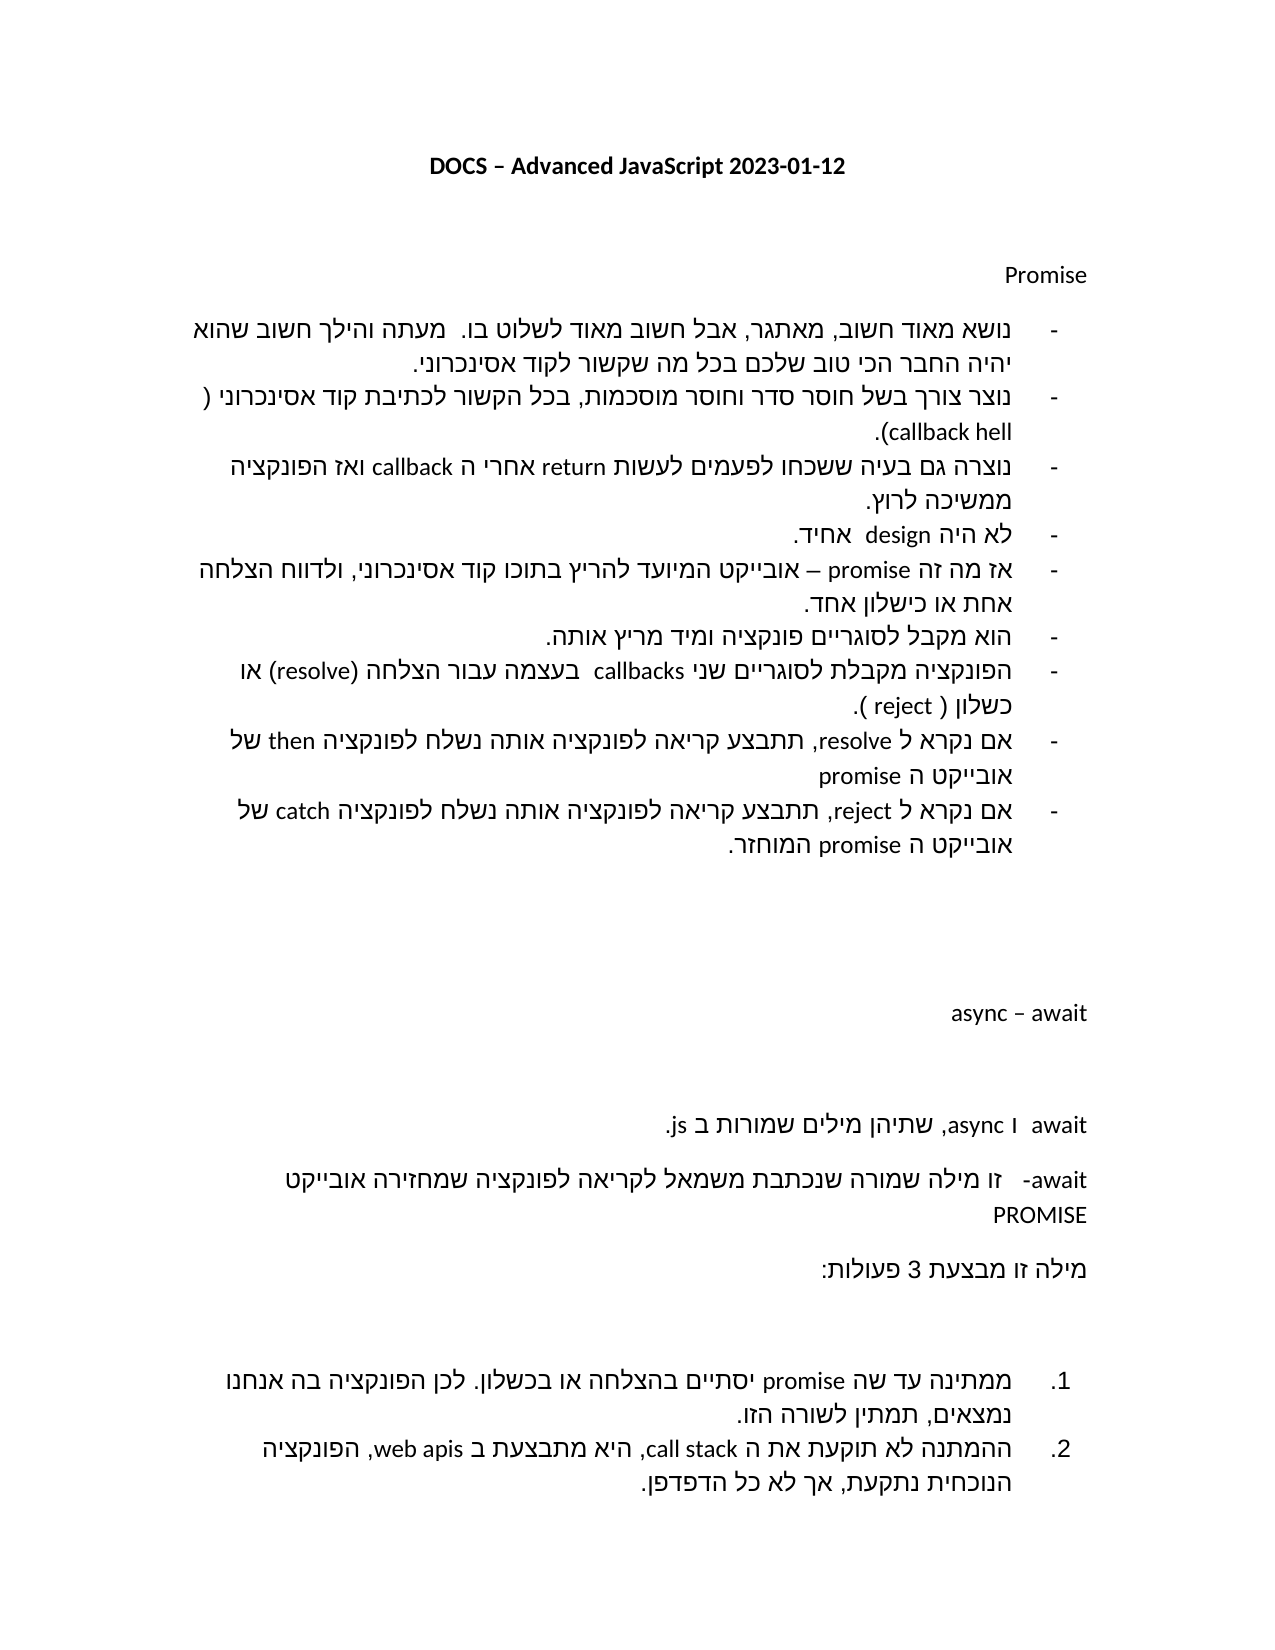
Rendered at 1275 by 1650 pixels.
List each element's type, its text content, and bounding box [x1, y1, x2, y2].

text Promise [187, 260, 1087, 290]
list אם נקרא ל resolve, תתבצע קריאה לפונקציה אותה נשלח לפונקציה then של אובייקט ה promise [187, 725, 1050, 790]
list נושא מאוד חשוב, מאתגר, אבל חשוב מאוד לשלוט בו. מעתה והילך חשוב שהוא יהיה החבר הכי טוב שלכם בכל מה שקשור לקוד אסינכרוני. [187, 316, 1050, 377]
list נוצר צורך בשל חוסר סדר וחוסר מוסכמות, בכל הקשור לכתיבת קוד אסינכרוני ( callback hell). [187, 382, 1050, 447]
list לא היה design אחיד. [187, 519, 1050, 550]
list נוצרה גם בעיה ששכחו לפעמים לעשות return אחרי ה callback ואז הפונקציה ממשיכה לרוץ. [187, 452, 1050, 515]
list אז מה זה promise – אובייקט המיועד להריץ בתוכו קוד אסינכרוני, ולדווח הצלחה אחת או כישלון אחד. [187, 554, 1050, 618]
list הוא מקבל לסוגריים פונקציה ומיד מריץ אותה. [187, 622, 1050, 651]
list ממתינה עד שה promise יסתיים בהצלחה או בכשלון. לכן הפונקציה בה אנחנו נמצאים, תמתין לשורה הזו. [187, 1365, 1050, 1429]
text DOCS – Advanced JavaScript 2023-01-12 [187, 150, 1087, 181]
list הפונקציה מקבלת לסוגריים שני callbacks בעצמה עבור הצלחה (resolve) או כשלון ( reject ). [187, 655, 1050, 721]
text await ו async, שתיהן מילים שמורות ב js. [187, 1109, 1087, 1139]
text async – await [187, 997, 1087, 1028]
list אם נקרא ל reject, תתבצע קריאה לפונקציה אותה נשלח לפונקציה catch של אובייקט ה promise המוחזר. [187, 795, 1050, 860]
text await- זו מילה שמורה שנכתבת משמאל לקריאה לפונקציה שמחזירה אובייקט PROMISE [187, 1164, 1087, 1230]
text מילה זו מבצעת 3 פעולות: [187, 1255, 1087, 1284]
list ההמתנה לא תוקעת את ה call stack, היא מתבצעת ב web apis, הפונקציה הנוכחית נתקעת, אך לא כל הדפדפן. [187, 1433, 1050, 1496]
